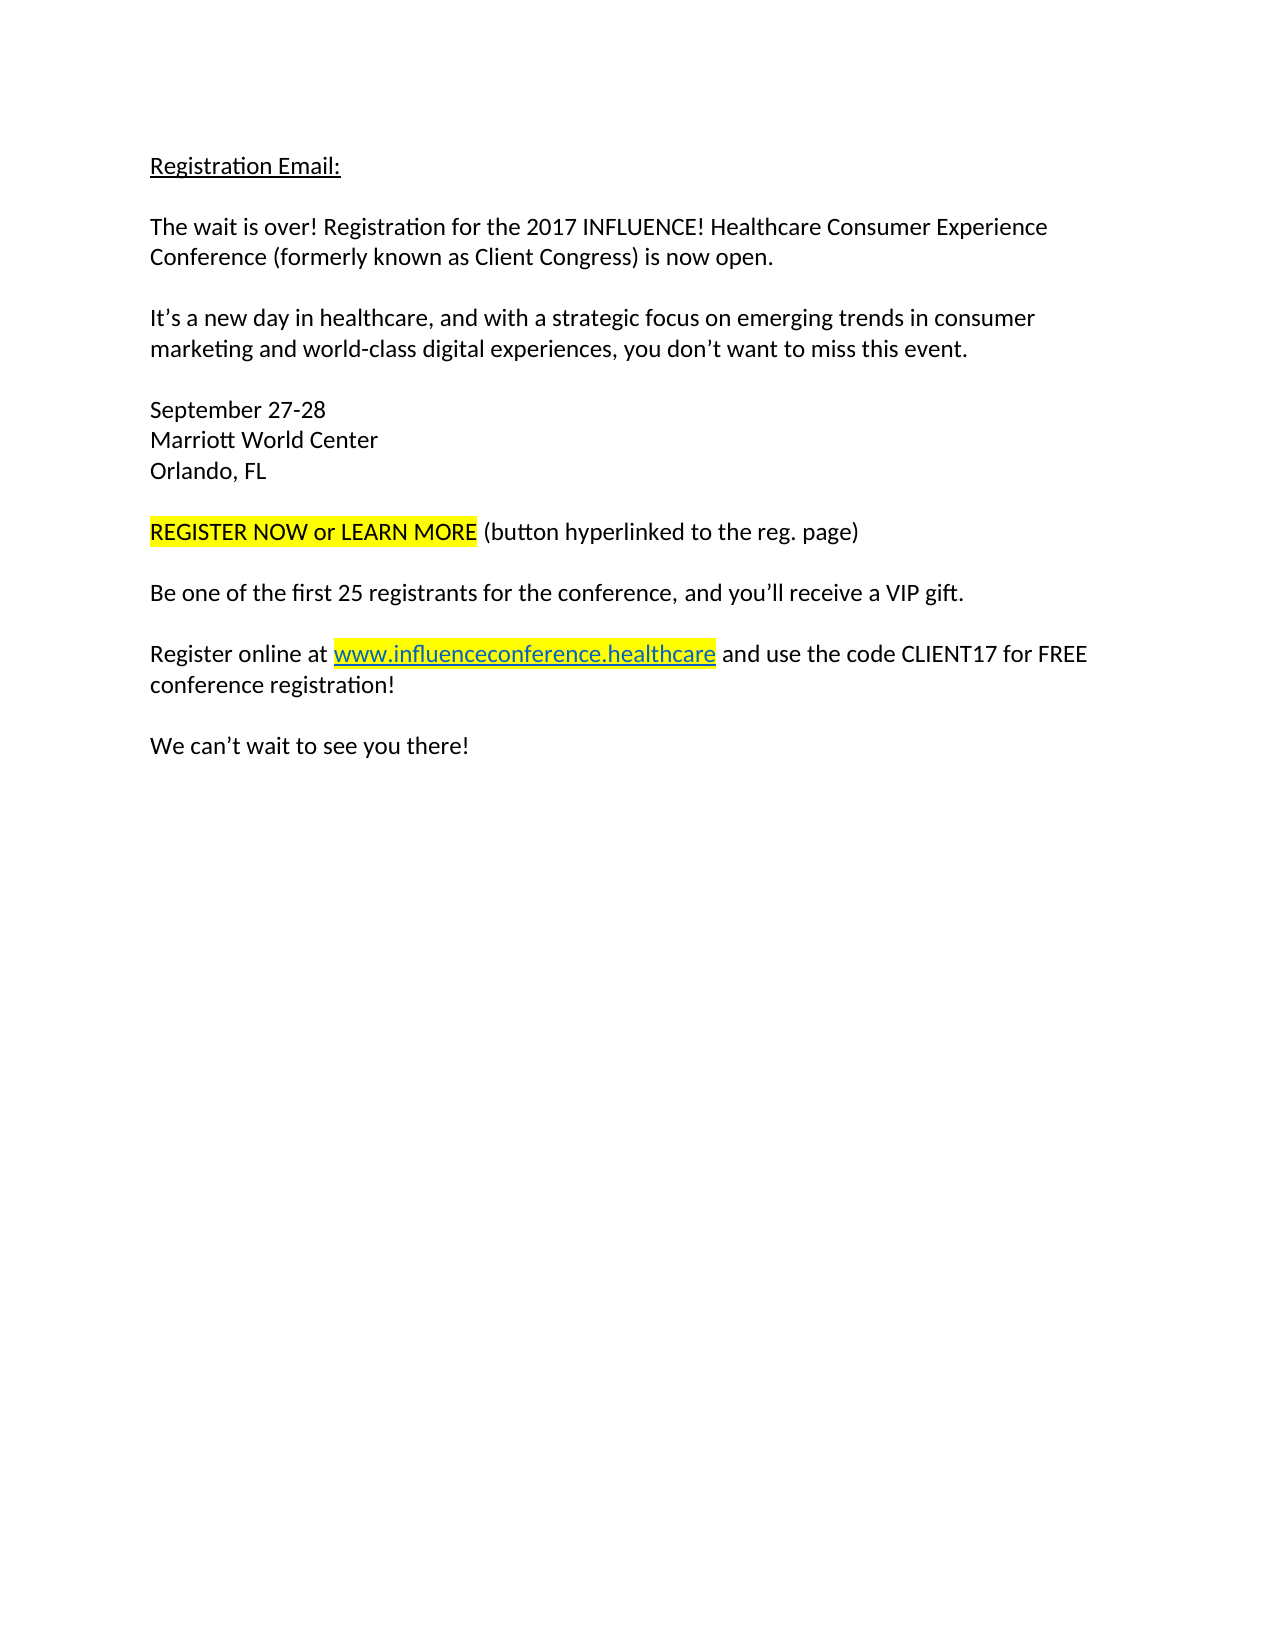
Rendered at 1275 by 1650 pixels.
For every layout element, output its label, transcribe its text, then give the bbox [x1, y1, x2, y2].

text Marriott World Center [150, 425, 1125, 455]
text Registration Email: [150, 150, 1125, 181]
text Register online at www.influenceconference.healthcare and use the code CLIENT17 for FREE conference registration! [150, 638, 1125, 699]
text September 27-28 [150, 394, 1125, 425]
text Orlando, FL [150, 455, 1125, 486]
text Be one of the first 25 registrants for the conference, and you’ll receive a VIP gift. [150, 577, 1125, 608]
text The wait is over! Registration for the 2017 INFLUENCE! Healthcare Consumer Experience Conference (formerly known as Client Congress) is now open. [150, 211, 1125, 272]
text We can’t wait to see you there! [150, 730, 1125, 760]
text It’s a new day in healthcare, and with a strategic focus on emerging trends in consumer marketing and world-class digital experiences, you don’t want to miss this event. [150, 303, 1125, 364]
text REGISTER NOW or LEARN MORE (button hyperlinked to the reg. page) [477, 516, 1125, 547]
